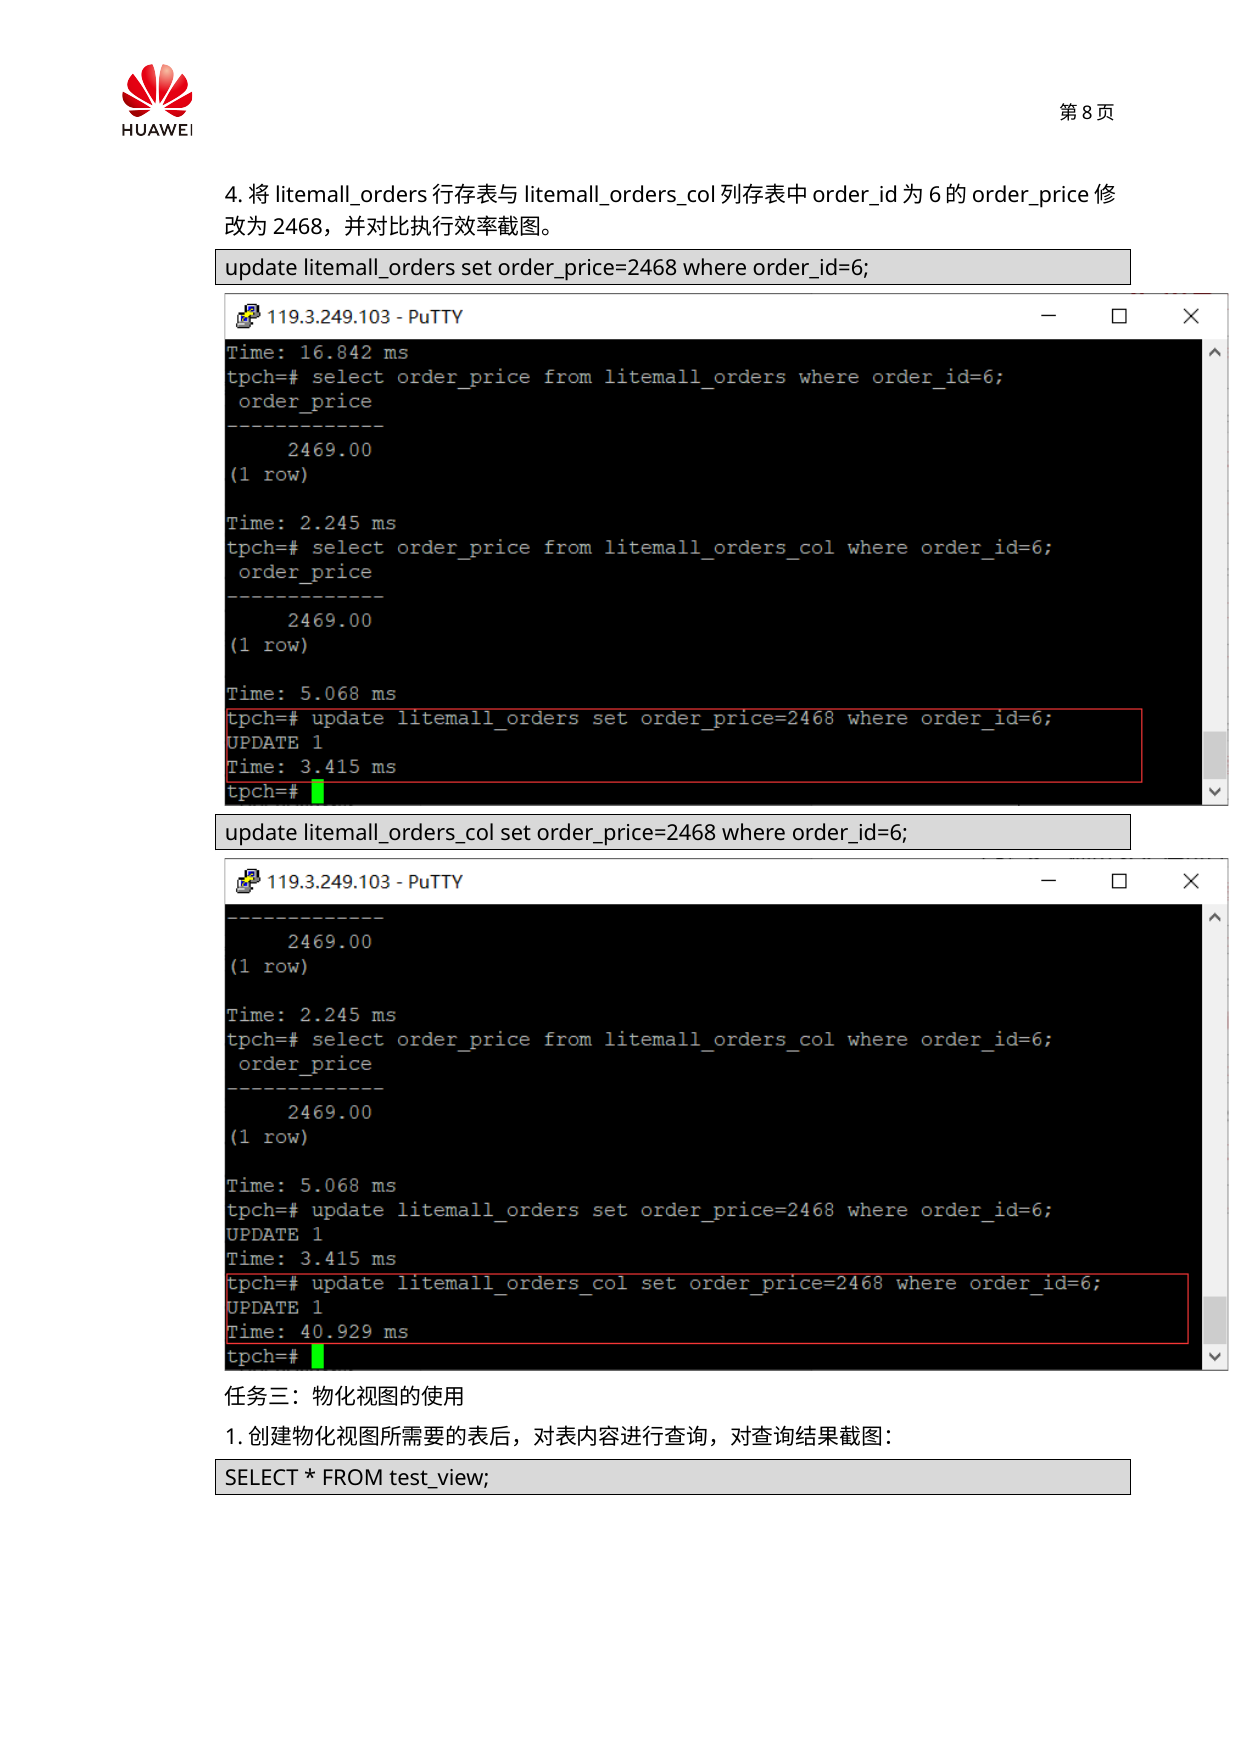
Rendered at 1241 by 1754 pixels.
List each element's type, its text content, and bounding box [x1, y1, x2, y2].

text update litemall_orders set order_price=2468 where order_id=6; [216, 250, 1130, 284]
picture [122, 64, 193, 136]
text 4. 将litemall_orders行存表与litemall_orders_col列存表中order_id为6的order_price修改为2468，并对比执行效率截图。 [224, 177, 1122, 241]
picture [224, 858, 1229, 1371]
picture [224, 293, 1229, 806]
text update litemall_orders_col set order_price=2468 where order_id=6; [216, 815, 1130, 849]
text SELECT * FROM test_view; [216, 1460, 1130, 1494]
text 1. 创建物化视图所需要的表后，对表内容进行查询，对查询结果截图： [224, 1419, 1122, 1451]
text 任务三：物化视图的使用 [224, 1379, 1122, 1411]
